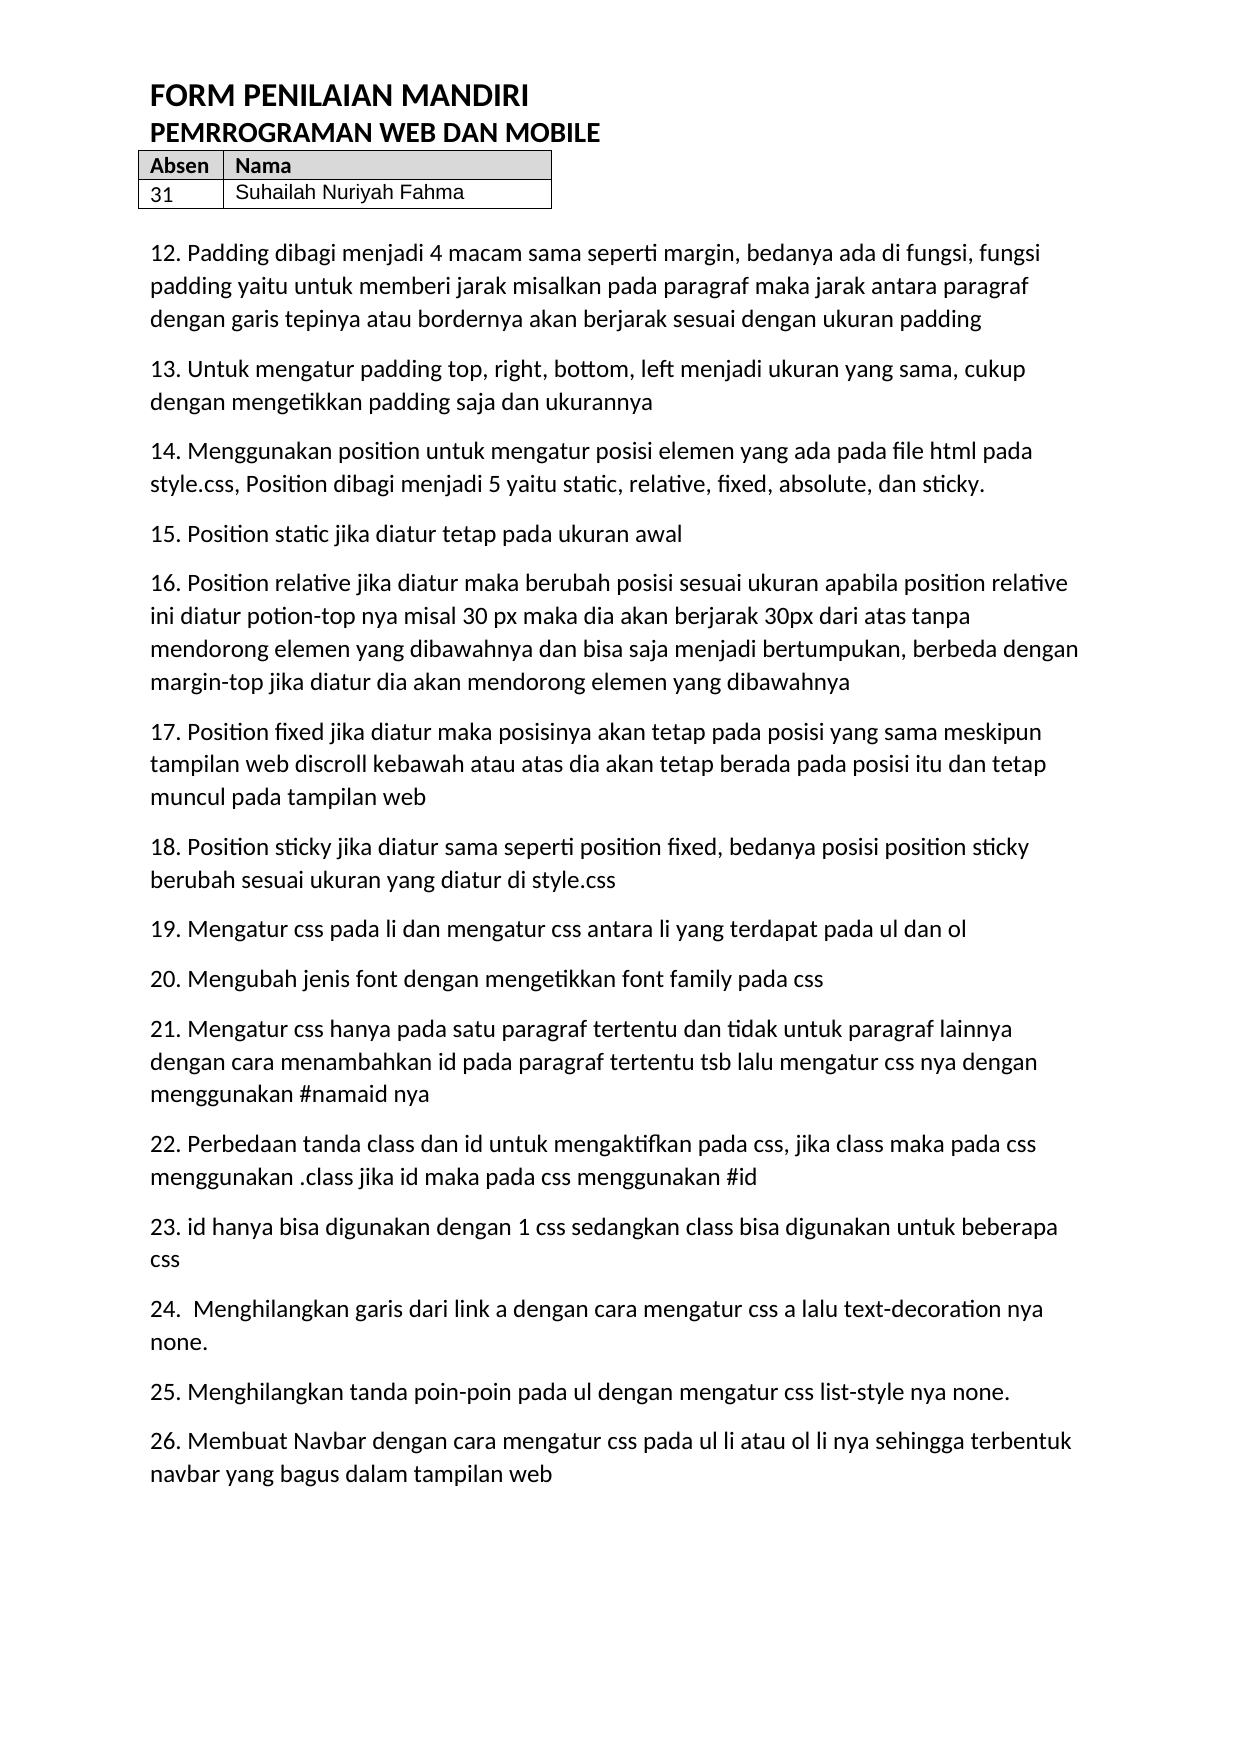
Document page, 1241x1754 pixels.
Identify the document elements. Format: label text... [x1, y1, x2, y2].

text 13. Untuk mengatur padding top, right, bottom, left menjadi ukuran yang sama, cukup dengan mengetikkan padding saja dan ukurannya [150, 353, 1090, 416]
text 26. Membuat Navbar dengan cara mengatur css pada ul li atau ol li nya sehingga terbentuk navbar yang bagus dalam tampilan web [150, 1425, 1090, 1489]
text 19. Mengatur css pada li dan mengatur css antara li yang terdapat pada ul dan ol [150, 913, 1090, 944]
text 12. Padding dibagi menjadi 4 macam sama seperti margin, bedanya ada di fungsi, fungsi padding yaitu untuk memberi jarak misalkan pada paragraf maka jarak antara paragraf dengan garis tepinya atau bordernya akan berjarak sesuai dengan ukuran padding [150, 237, 1090, 334]
text 21. Mengatur css hanya pada satu paragraf tertentu dan tidak untuk paragraf lainnya dengan cara menambahkan id pada paragraf tertentu tsb lalu mengatur css nya dengan menggunakan #namaid nya [150, 1013, 1090, 1109]
text 15. Position static jika diatur tetap pada ukuran awal [150, 518, 1090, 548]
text 17. Position fixed jika diatur maka posisinya akan tetap pada posisi yang sama meskipun tampilan web discroll kebawah atau atas dia akan tetap berada pada posisi itu dan tetap muncul pada tampilan web [150, 716, 1090, 812]
text 16. Position relative jika diatur maka berubah posisi sesuai ukuran apabila position relative ini diatur potion-top nya misal 30 px maka dia akan berjarak 30px dari atas tanpa mendorong elemen yang dibawahnya dan bisa saja menjadi bertumpukan, berbeda dengan margin-top jika diatur dia akan mendorong elemen yang dibawahnya [150, 567, 1090, 697]
text 24. Menghilangkan garis dari link a dengan cara mengatur css a lalu text-decoration nya none. [150, 1293, 1090, 1357]
text 14. Menggunakan position untuk mengatur posisi elemen yang ada pada file html pada style.css, Position dibagi menjadi 5 yaitu static, relative, fixed, absolute, dan sticky. [150, 435, 1090, 499]
text 20. Mengubah jenis font dengan mengetikkan font family pada css [150, 963, 1090, 994]
text 23. id hanya bisa digunakan dengan 1 css sedangkan class bisa digunakan untuk beberapa css [150, 1211, 1090, 1274]
text 22. Perbedaan tanda class dan id untuk mengaktifkan pada css, jika class maka pada css menggunakan .class jika id maka pada css menggunakan #id [150, 1128, 1090, 1192]
text 25. Menghilangkan tanda poin-poin pada ul dengan mengatur css list-style nya none. [150, 1376, 1090, 1406]
text 18. Position sticky jika diatur sama seperti position fixed, bedanya posisi position sticky berubah sesuai ukuran yang diatur di style.css [150, 831, 1090, 894]
